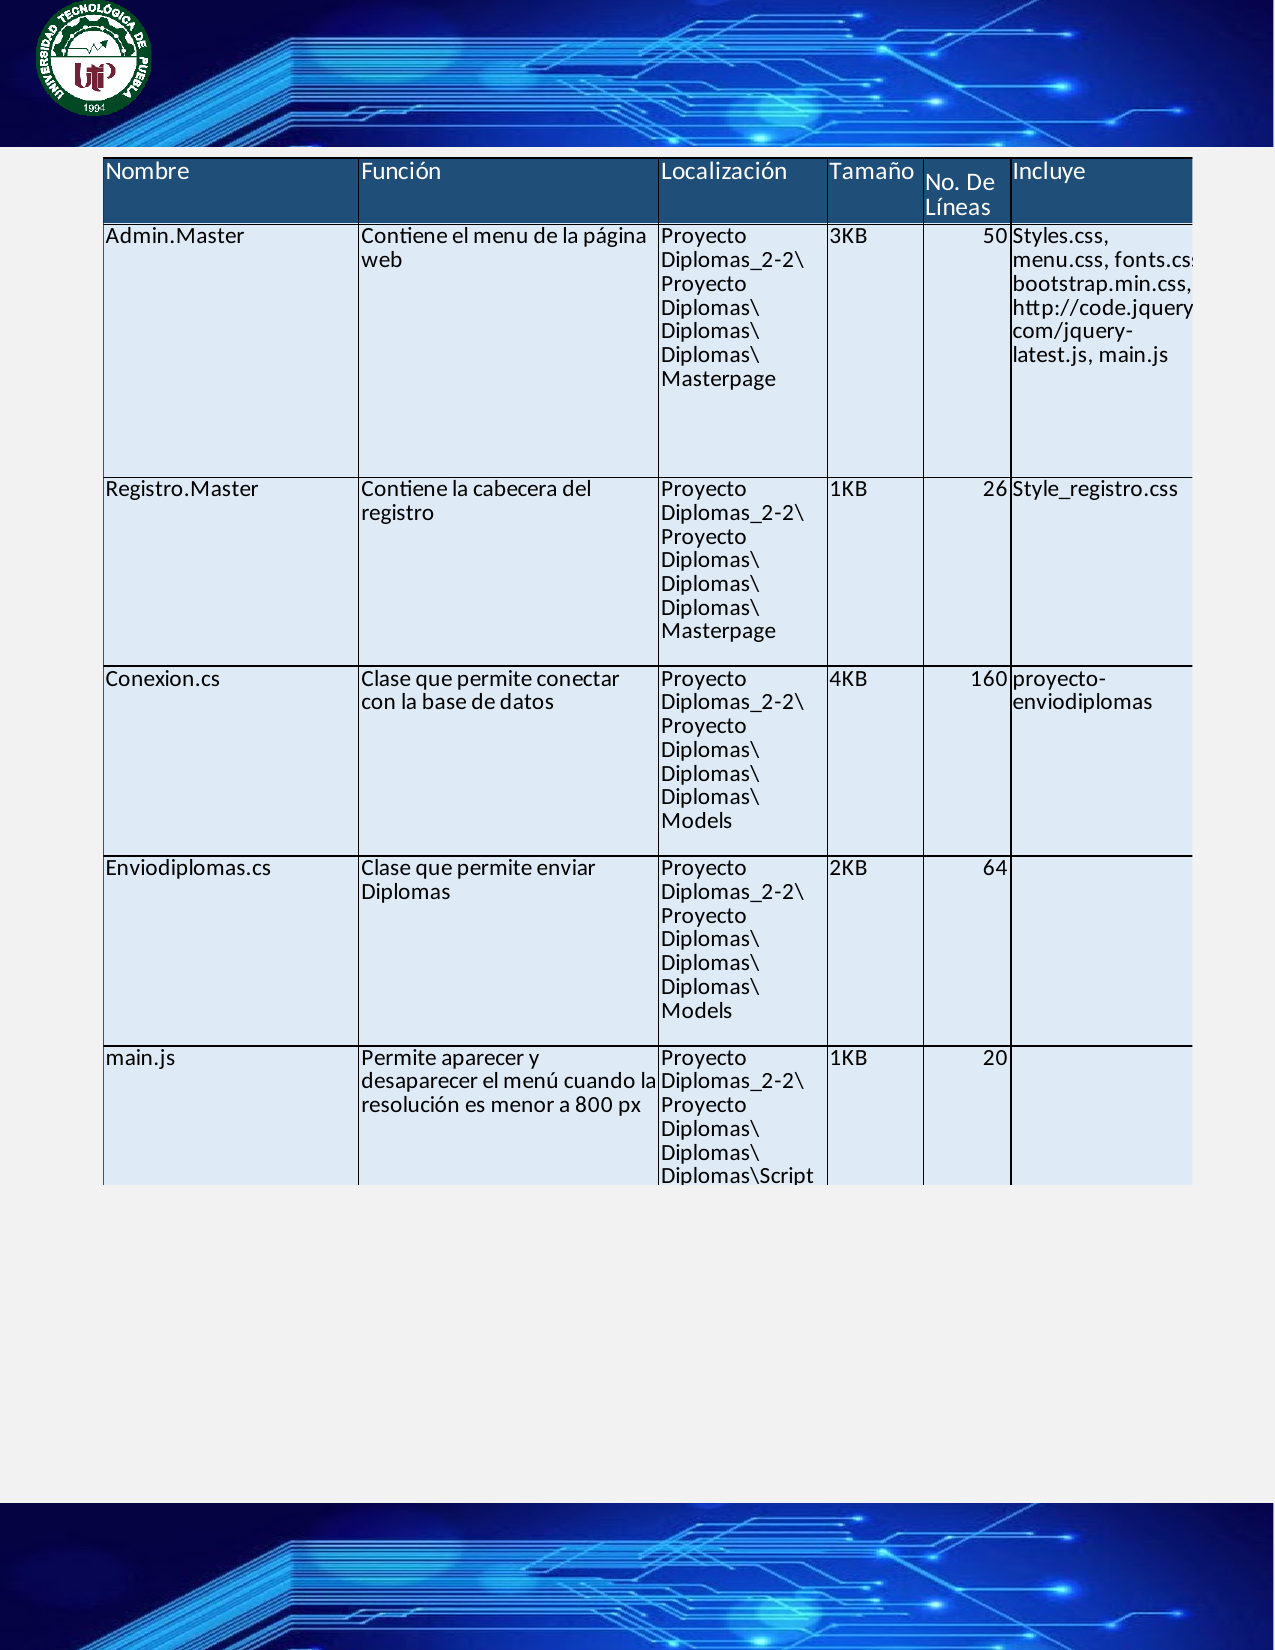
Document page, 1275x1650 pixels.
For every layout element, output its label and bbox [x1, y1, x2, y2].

picture [0, 1503, 1274, 1650]
picture [0, 0, 1274, 147]
